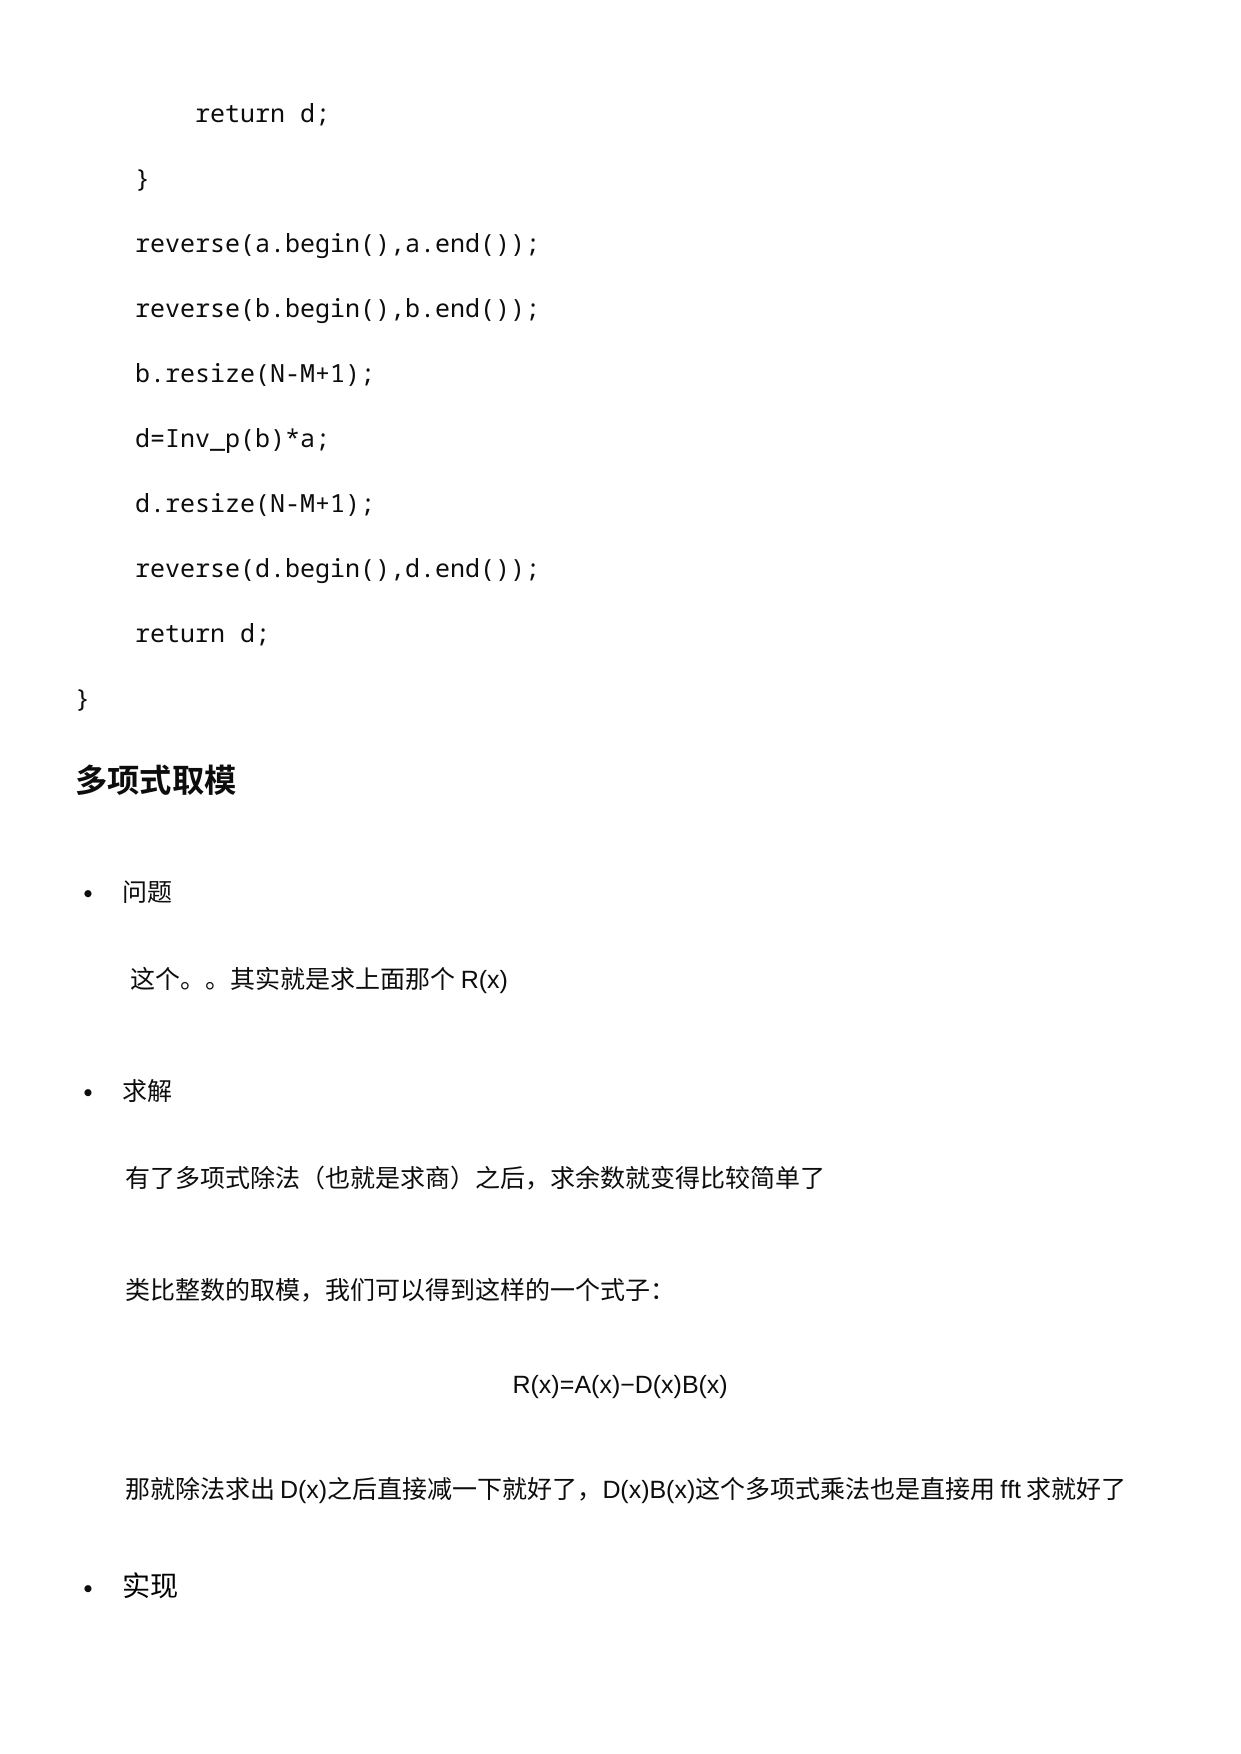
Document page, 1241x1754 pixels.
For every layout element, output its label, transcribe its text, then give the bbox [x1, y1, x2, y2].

text reverse(b.begin(),b.end()); [75, 276, 1165, 341]
text }​ [75, 666, 1165, 731]
text 这个。。其实就是求上面那个R(x) [75, 945, 1165, 1010]
text 那就除法求出D(x)之后直接减一下就好了，D(x)B(x)这个多项式乘法也是直接用fft求就好了 [75, 1423, 1165, 1520]
subtitle 多项式取模 [75, 746, 1165, 811]
text reverse(a.begin(),a.end()); [75, 211, 1165, 276]
text R(x)=A(x)−D(x)B(x) [75, 1368, 1165, 1401]
text return d; [75, 601, 1165, 666]
text 有了多项式除法（也就是求商）之后，求余数就变得比较简单了 [75, 1144, 1165, 1209]
list 问题 [84, 858, 1165, 923]
text } [75, 146, 1165, 211]
text b.resize(N-M+1); [75, 341, 1165, 406]
list 求解 [84, 1057, 1165, 1122]
text reverse(d.begin(),d.end()); [75, 536, 1165, 601]
text d=Inv_p(b)*a; [75, 406, 1165, 471]
text d.resize(N-M+1); [75, 471, 1165, 536]
text return d; [75, 81, 1165, 146]
list 实现 [84, 1552, 1165, 1617]
text 类比整数的取模，我们可以得到这样的一个式子： [75, 1256, 1165, 1321]
